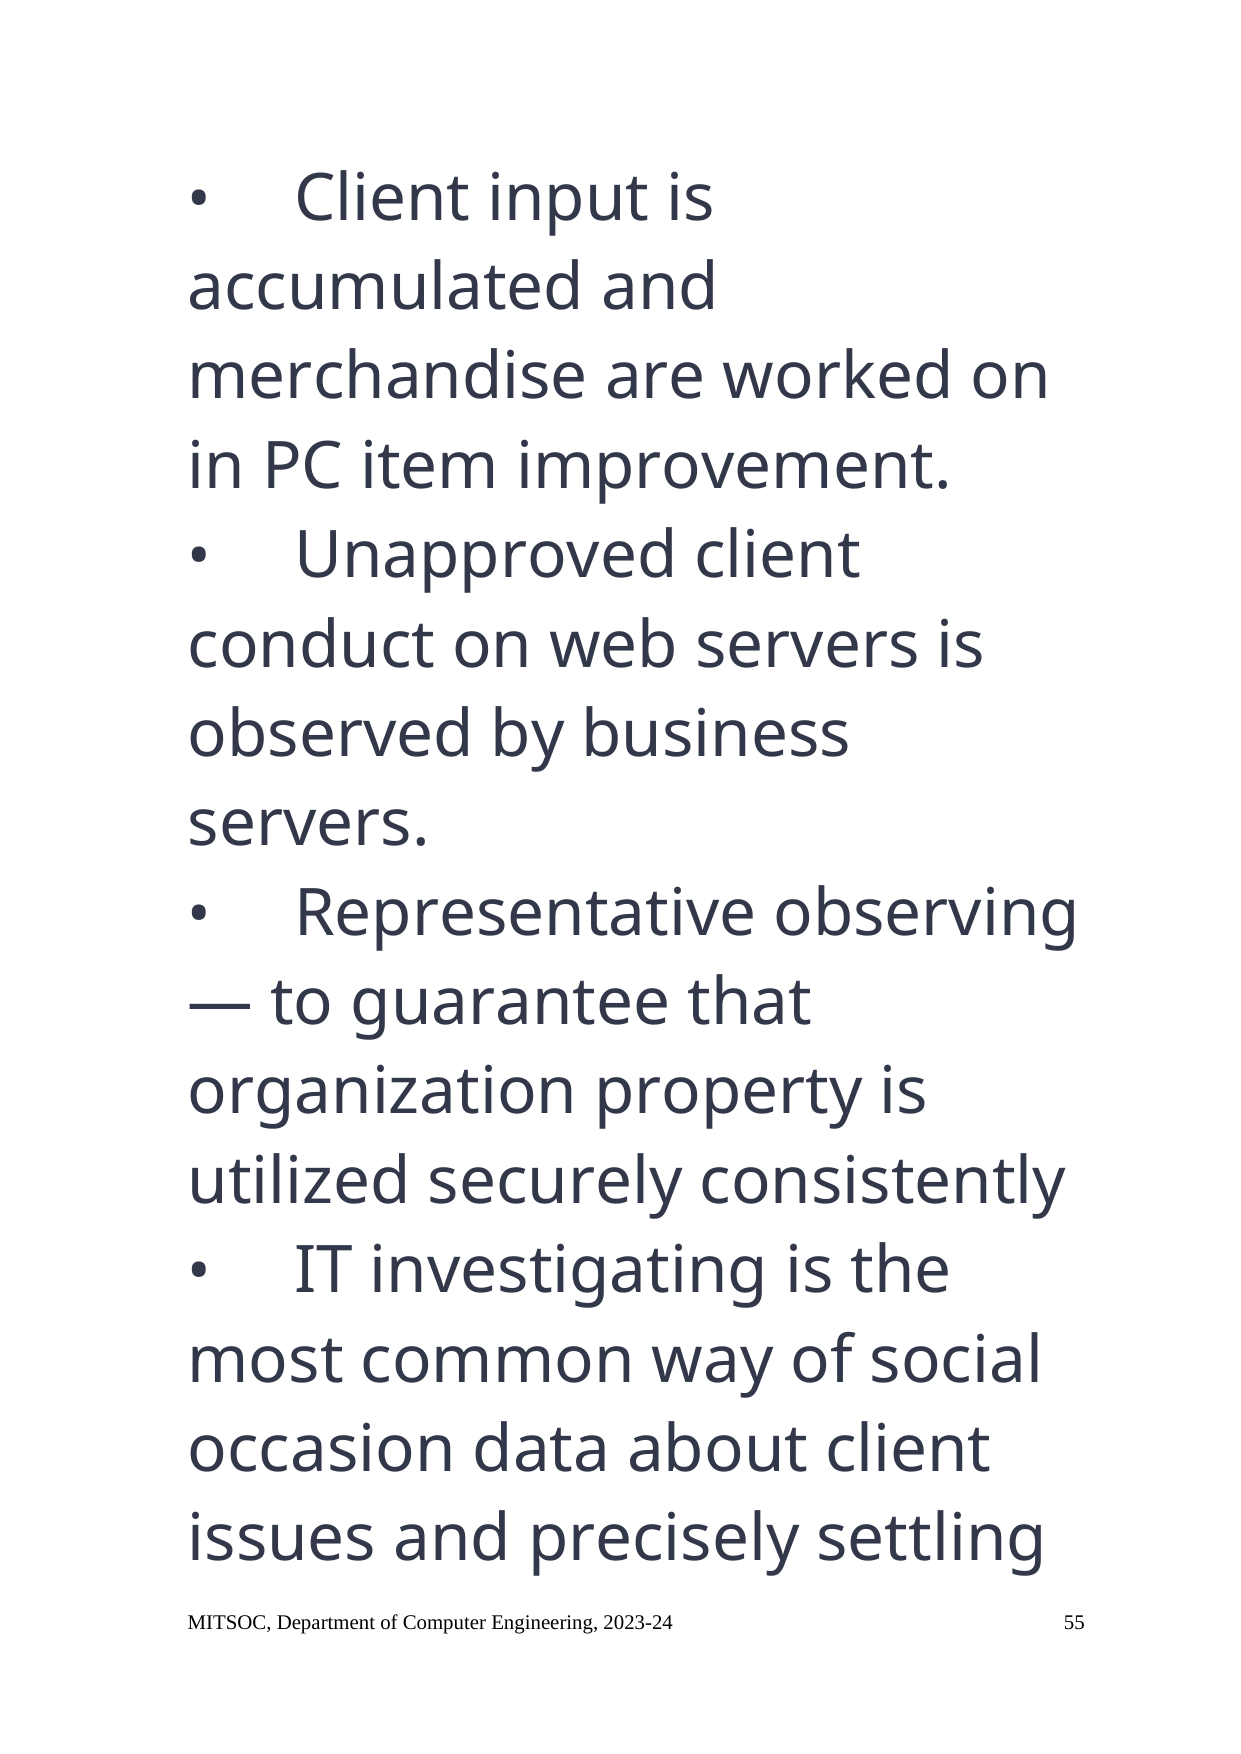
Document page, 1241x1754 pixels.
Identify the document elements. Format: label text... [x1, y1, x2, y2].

text • Representative observing — to guarantee that organization property is utilized securely consistently [187, 865, 1090, 1222]
text • Unapproved client conduct on web servers is observed by business servers. [187, 507, 1090, 865]
text • Client input is accumulated and merchandise are worked on in PC item improvement. [187, 150, 1090, 507]
text • IT investigating is the most common way of social occasion data about client issues and precisely settling [187, 1222, 1090, 1580]
